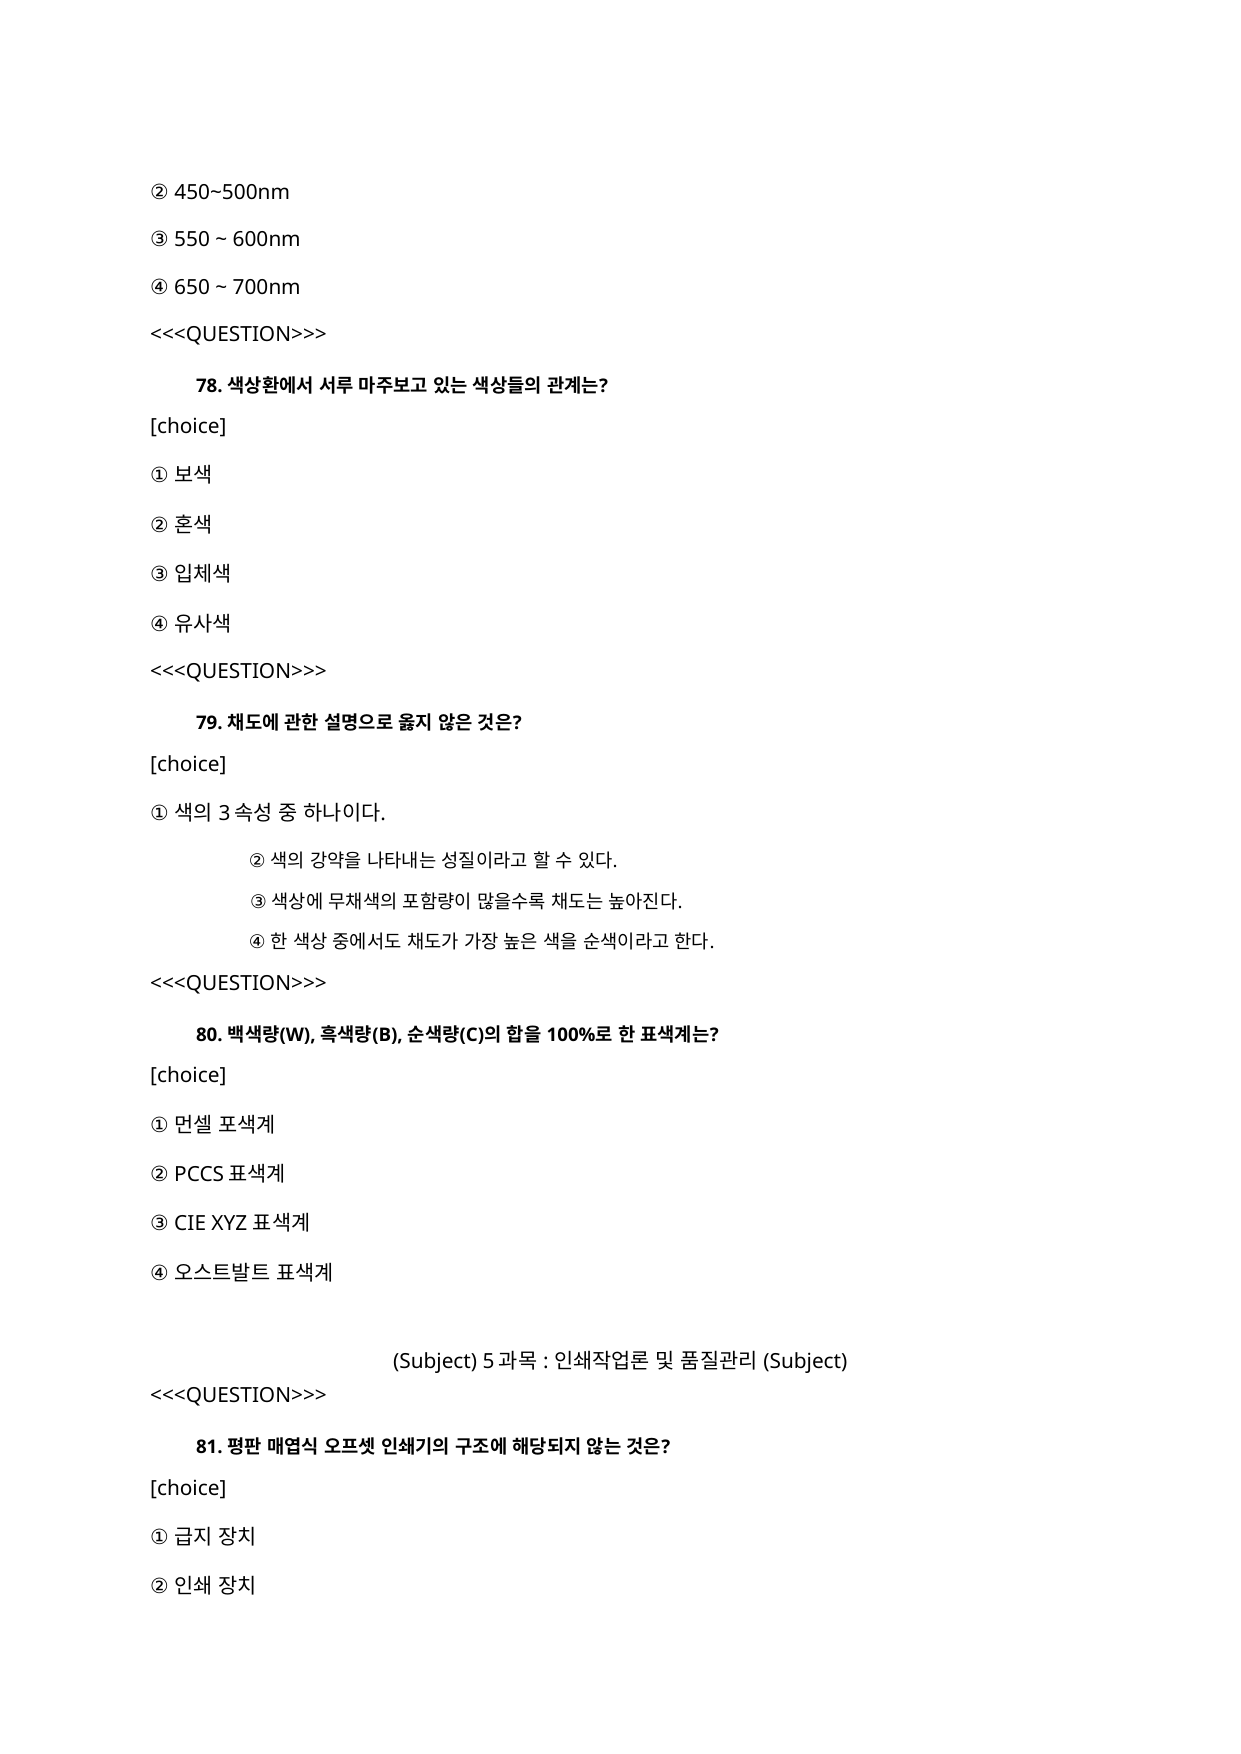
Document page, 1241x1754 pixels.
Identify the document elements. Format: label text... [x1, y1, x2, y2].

text ④ 650 ~ 700nm [150, 272, 1090, 300]
text (Subject) 5과목 : 인쇄작업론 및 품질관리 (Subject) [150, 1344, 1090, 1374]
text ② 450~500nm [150, 177, 1090, 206]
text ③ 550 ~ 600nm [150, 224, 1090, 253]
text ① 보색 [150, 459, 1090, 489]
text ③ CIE XYZ 표색계 [150, 1207, 1090, 1237]
text [choice] [150, 411, 1090, 440]
text ③ 입체색 [150, 557, 1090, 588]
text ② 혼색 [150, 508, 1090, 538]
text ① 색의 3속성 중 하나이다. [150, 796, 1090, 826]
text 81. 평판 매엽식 오프셋 인쇄기의 구조에 해당되지 않는 것은? [196, 1432, 1084, 1459]
text <<<QUESTION>>> [150, 1381, 1090, 1409]
text ④ 한 색상 중에서도 채도가 가장 높은 색을 순색이라고 한다. [229, 927, 1084, 954]
text <<<QUESTION>>> [150, 656, 1090, 685]
text ② PCCS표색계 [150, 1157, 1090, 1187]
text 80. 백색량(W), 흑색량(B), 순색량(C)의 합을 100%로 한 표색계는? [196, 1019, 1084, 1047]
text ④ 유사색 [150, 607, 1090, 637]
text [choice] [150, 1061, 1090, 1089]
text ④ 오스트발트 표색계 [150, 1256, 1090, 1286]
text ③ 색상에 무채색의 포함량이 많을수록 채도는 높아진다. [230, 886, 1084, 913]
text ① 먼셀 포색계 [150, 1108, 1090, 1138]
text ② 인쇄 장치 [150, 1570, 1090, 1600]
text [choice] [150, 1473, 1090, 1501]
text 78. 색상환에서 서루 마주보고 있는 색상들의 관계는? [196, 371, 1084, 398]
text <<<QUESTION>>> [150, 319, 1090, 347]
text 79. 채도에 관한 설명으로 옳지 않은 것은? [196, 708, 1084, 735]
text ① 급지 장치 [150, 1520, 1090, 1551]
text <<<QUESTION>>> [150, 968, 1090, 997]
text ② 색의 강약을 나타내는 성질이라고 할 수 있다. [229, 845, 1084, 872]
text [choice] [150, 749, 1090, 777]
